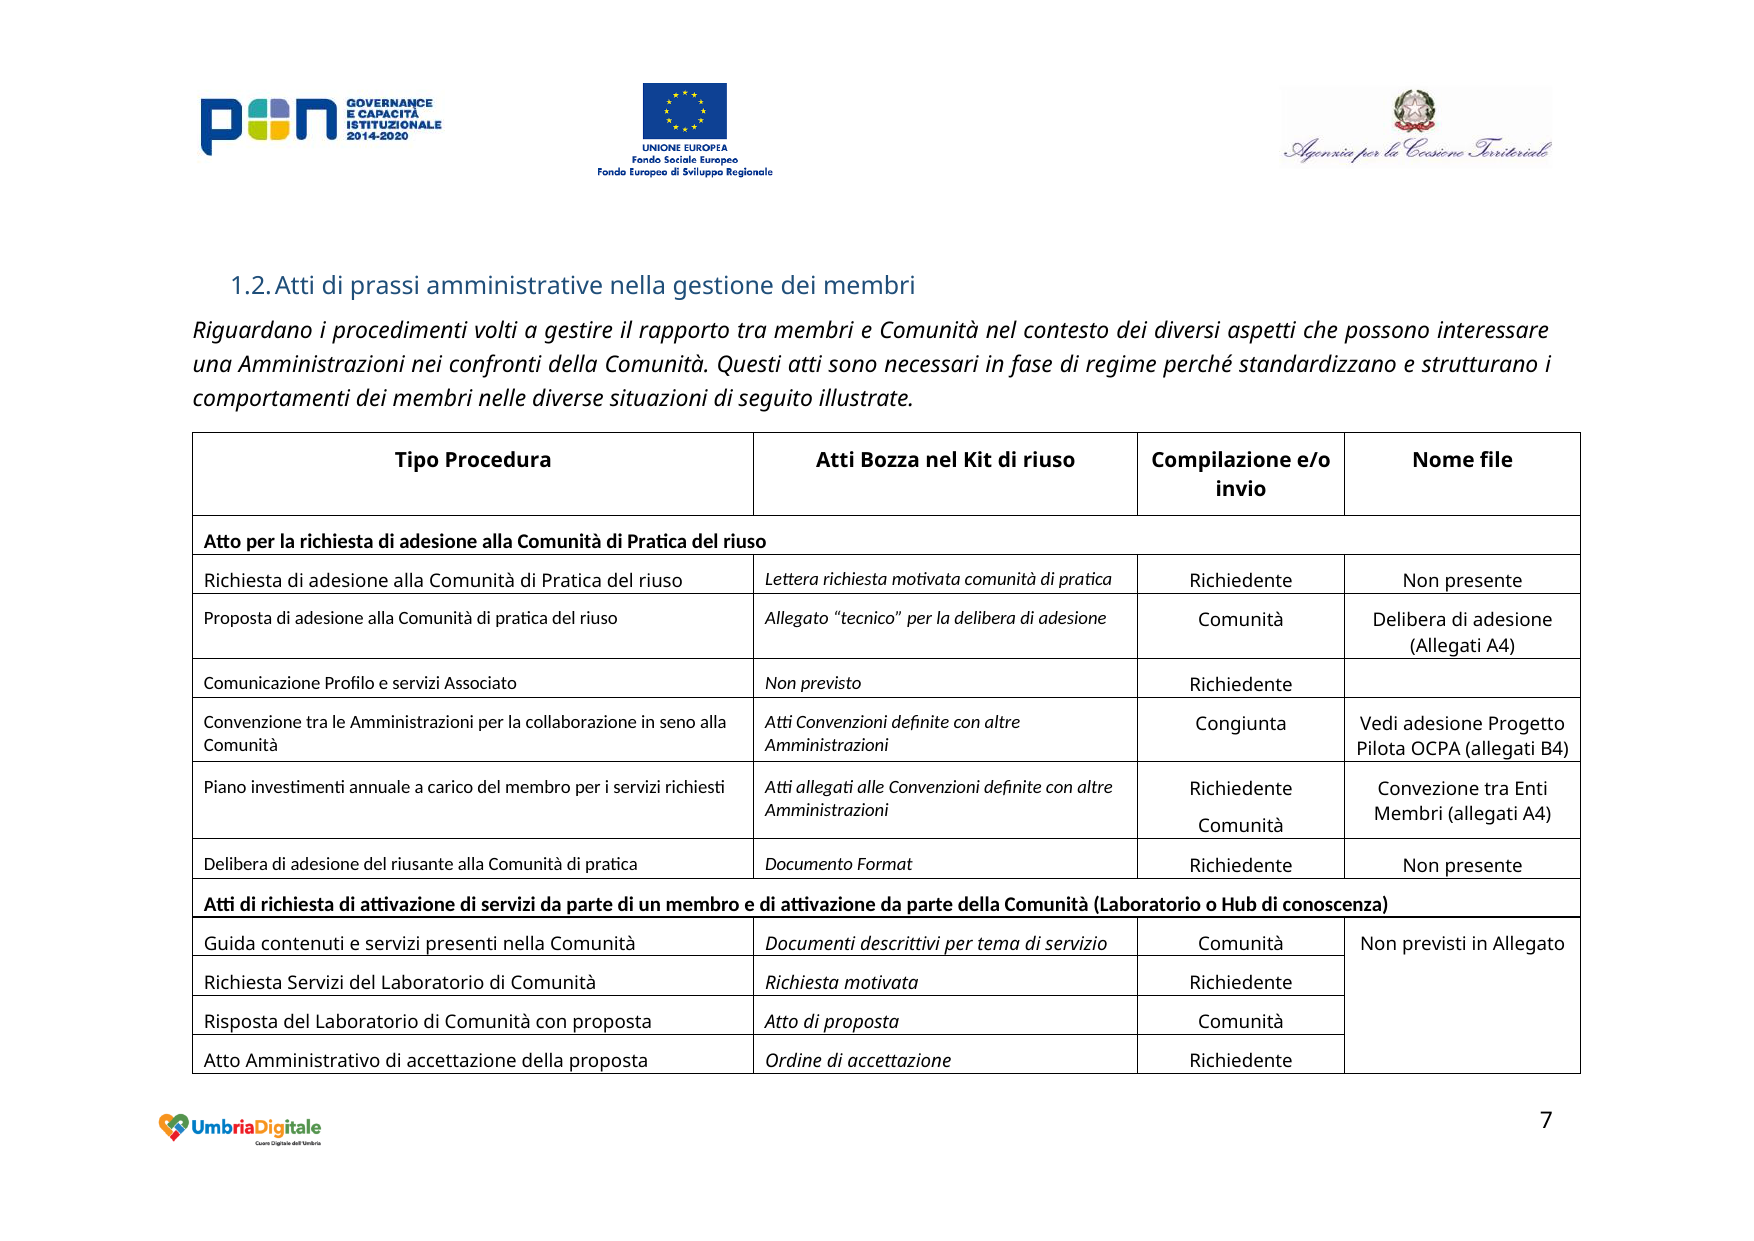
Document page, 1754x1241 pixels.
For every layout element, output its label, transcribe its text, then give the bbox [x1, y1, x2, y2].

table_cell Richiesta motivata [754, 956, 1137, 994]
table_cell Atti Convenzioni definite con altre Amministrazioni [754, 698, 1137, 761]
table_cell Richiedente [1138, 956, 1344, 994]
table_cell Comunità [1138, 996, 1344, 1033]
table_cell Atto per la richiesta di adesione alla Comunità di Pratica del riuso [193, 516, 1580, 554]
table_cell Richiesta di adesione alla Comunità di Pratica del riuso [193, 555, 753, 593]
table_cell Non previsto [754, 659, 1137, 697]
table_header Atti Bozza nel Kit di riuso [754, 433, 1137, 515]
table_cell Richiedente [1138, 839, 1344, 877]
table_cell Atto Amministrativo di accettazione della proposta [193, 1035, 753, 1073]
table_header Nome file [1345, 433, 1580, 515]
table_cell Convenzione tra le Amministrazioni per la collaborazione in seno alla Comunità [193, 698, 753, 761]
table_cell Atti allegati alle Convenzioni definite con altre Amministrazioni [754, 762, 1137, 838]
table_cell [1345, 659, 1580, 697]
table_cell Comunità [1138, 918, 1344, 955]
table_cell Non presente [1345, 839, 1580, 877]
table_cell Atto di proposta [754, 996, 1137, 1033]
table_cell Richiedente [1138, 555, 1344, 593]
table_cell Atti di richiesta di attivazione di servizi da parte di un membro e di attivazione da parte della Comunità (Laboratorio o Hub di conoscenza) [193, 879, 1580, 916]
table_cell Proposta di adesione alla Comunità di pratica del riuso [193, 594, 753, 658]
table_cell Convezione tra Enti Membri (allegati A4) [1345, 762, 1580, 838]
table_cell Risposta del Laboratorio di Comunità con proposta [193, 996, 753, 1033]
table_cell Ordine di accettazione [754, 1035, 1137, 1073]
table_cell Comunicazione Profilo e servizi Associato [193, 659, 753, 697]
table_cell Non presente [1345, 555, 1580, 593]
table_cell Guida contenuti e servizi presenti nella Comunità [193, 918, 753, 955]
table_cell Allegato “tecnico” per la delibera di adesione [754, 594, 1137, 658]
table_cell Delibera di adesione (Allegati A4) [1345, 594, 1580, 658]
table_cell Richiedente [1138, 1035, 1344, 1073]
table_cell Documenti descrittivi per tema di servizio [754, 918, 1137, 955]
subtitle Atti di prassi amministrative nella gestione dei membri [230, 268, 1553, 302]
picture [192, 75, 446, 176]
table_cell Comunità [1138, 594, 1344, 658]
table_cell Richiedente Comunità [1138, 762, 1344, 838]
table_cell Vedi adesione Progetto Pilota OCPA (allegati B4) [1345, 698, 1580, 761]
picture [156, 1111, 324, 1148]
table_cell Congiunta [1138, 698, 1344, 761]
table_cell Delibera di adesione del riusante alla Comunità di pratica [193, 839, 753, 877]
table_cell Richiesta Servizi del Laboratorio di Comunità [193, 956, 753, 994]
table_cell Non previsti in Allegato [1345, 918, 1580, 1073]
table_cell Richiedente [1138, 659, 1344, 697]
table_header Compilazione e/o invio [1138, 433, 1344, 515]
text Riguardano i procedimenti volti a gestire il rapporto tra membri e Comunità nel contesto dei diversi aspetti che possono interessare una Amministrazioni nei confronti della Comunità. Questi atti sono necessari in fase di regime perché standardizzano e strutturano i comportamenti dei membri nelle diverse situazioni di seguito illustrate. [192, 314, 1553, 413]
table_header Tipo Procedura [193, 433, 753, 515]
table_cell Lettera richiesta motivata comunità di pratica [754, 555, 1137, 593]
table_cell Piano investimenti annuale a carico del membro per i servizi richiesti [193, 762, 753, 838]
table_cell Documento Format [754, 839, 1137, 877]
